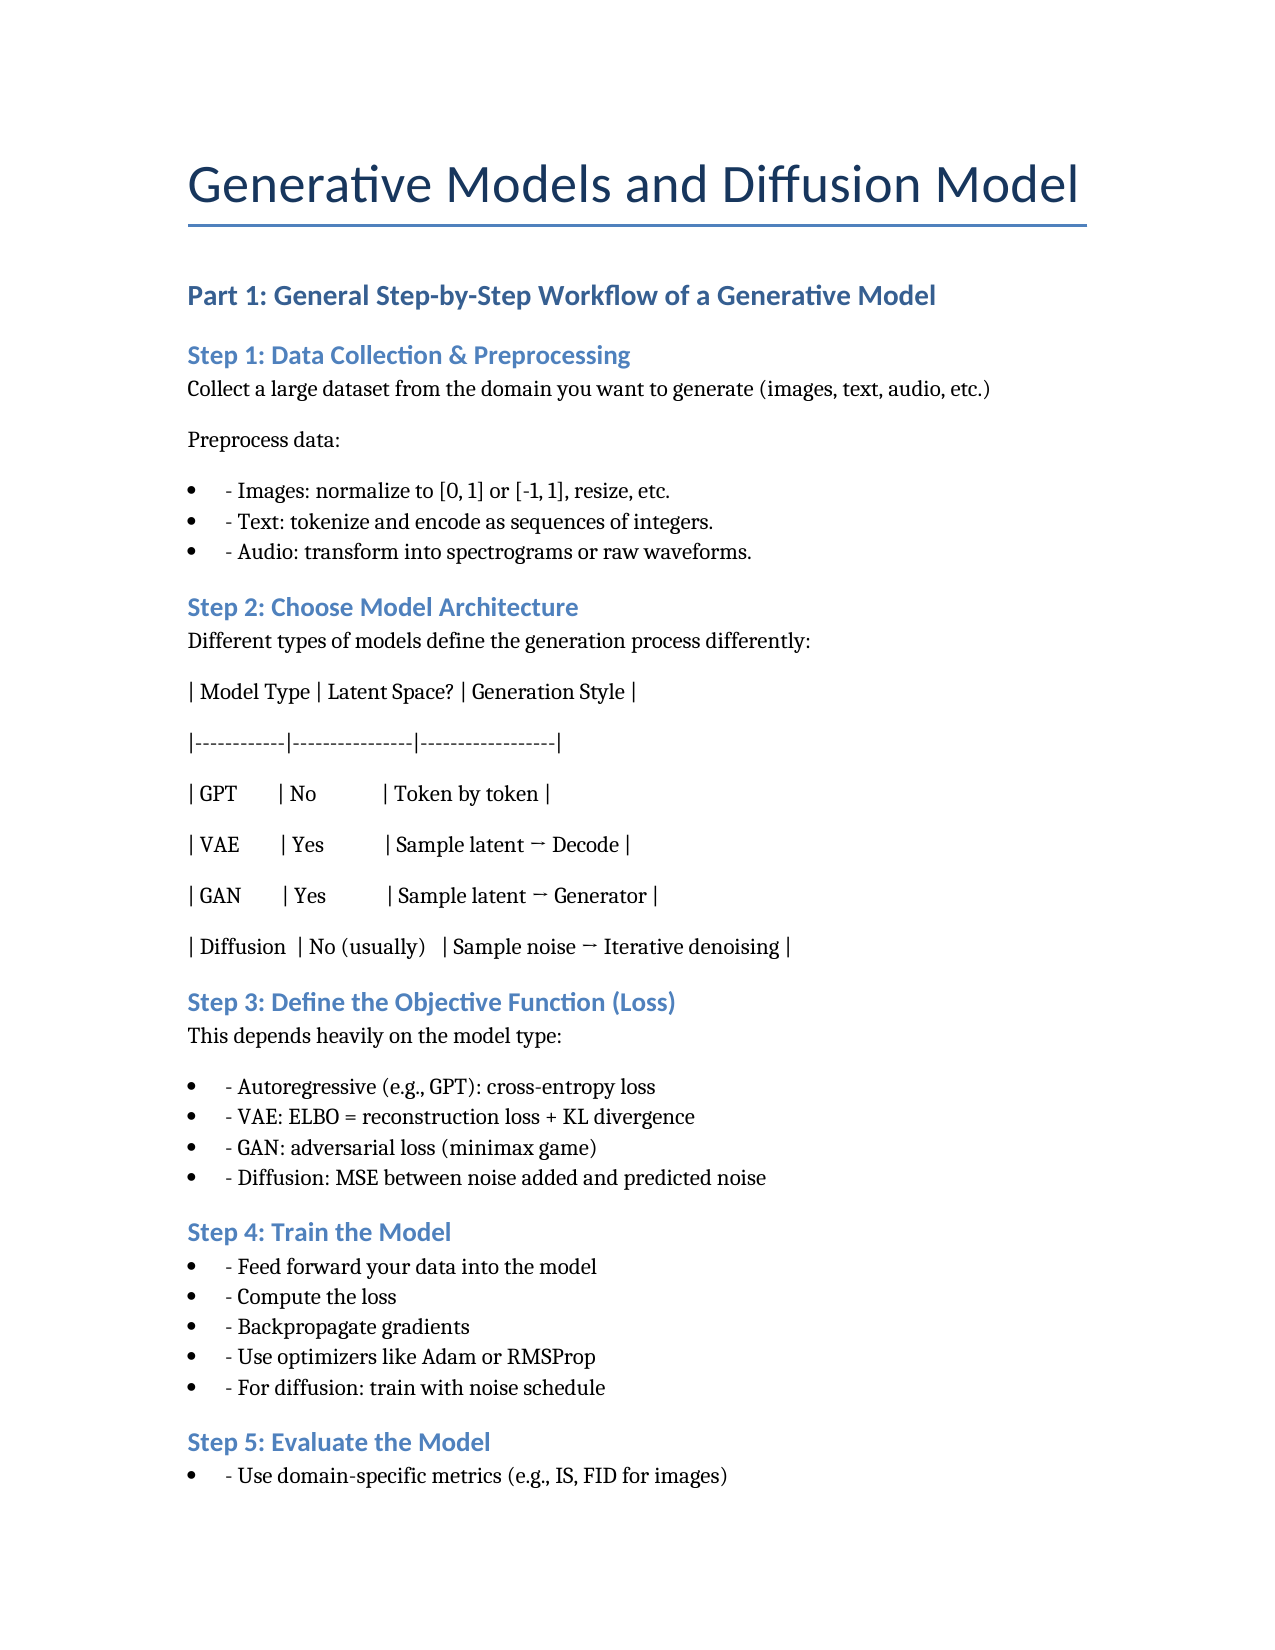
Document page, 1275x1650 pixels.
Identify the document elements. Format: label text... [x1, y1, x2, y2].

list - Feed forward your data into the model [187, 1253, 1087, 1280]
list - Images: normalize to [0, 1] or [-1, 1], resize, etc. [187, 478, 1087, 505]
text Collect a large dataset from the domain you want to generate (images, text, audio, etc.) [187, 376, 1087, 403]
text |------------|----------------|------------------| [187, 730, 1087, 756]
list - Text: tokenize and encode as sequences of integers. [187, 508, 1087, 535]
subtitle Step 5: Evaluate the Model [187, 1425, 1087, 1458]
list - Diffusion: MSE between noise added and predicted noise [187, 1164, 1087, 1191]
text | GAN | Yes | Sample latent → Generator | [187, 883, 1087, 909]
list - Compute the loss [187, 1284, 1087, 1310]
list - Use domain-specific metrics (e.g., IS, FID for images) [187, 1463, 1087, 1490]
list - Audio: transform into spectrograms or raw waveforms. [187, 539, 1087, 565]
subtitle Step 2: Choose Model Architecture [187, 590, 1087, 623]
subtitle Step 1: Data Collection & Preprocessing [187, 338, 1087, 371]
text | Diffusion | No (usually) | Sample noise → Iterative denoising | [187, 934, 1087, 960]
list - GAN: adversarial loss (minimax game) [187, 1134, 1087, 1161]
text | GPT | No | Token by token | [187, 781, 1087, 807]
title Generative Models and Diffusion Model [187, 150, 1087, 227]
subtitle Part 1: General Step-by-Step Workflow of a Generative Model [187, 277, 1087, 312]
subtitle Step 4: Train the Model [187, 1216, 1087, 1249]
text Preprocess data: [187, 427, 1087, 454]
list - Use optimizers like Adam or RMSProp [187, 1344, 1087, 1371]
text Different types of models define the generation process differently: [187, 628, 1087, 654]
list - For diffusion: train with noise schedule [187, 1374, 1087, 1401]
text This depends heavily on the model type: [187, 1023, 1087, 1049]
text | VAE | Yes | Sample latent → Decode | [187, 832, 1087, 858]
list - VAE: ELBO = reconstruction loss + KL divergence [187, 1104, 1087, 1131]
subtitle Step 3: Define the Objective Function (Loss) [187, 985, 1087, 1018]
list - Autoregressive (e.g., GPT): cross-entropy loss [187, 1074, 1087, 1100]
text | Model Type | Latent Space? | Generation Style | [187, 679, 1087, 705]
list - Backpropagate gradients [187, 1314, 1087, 1340]
